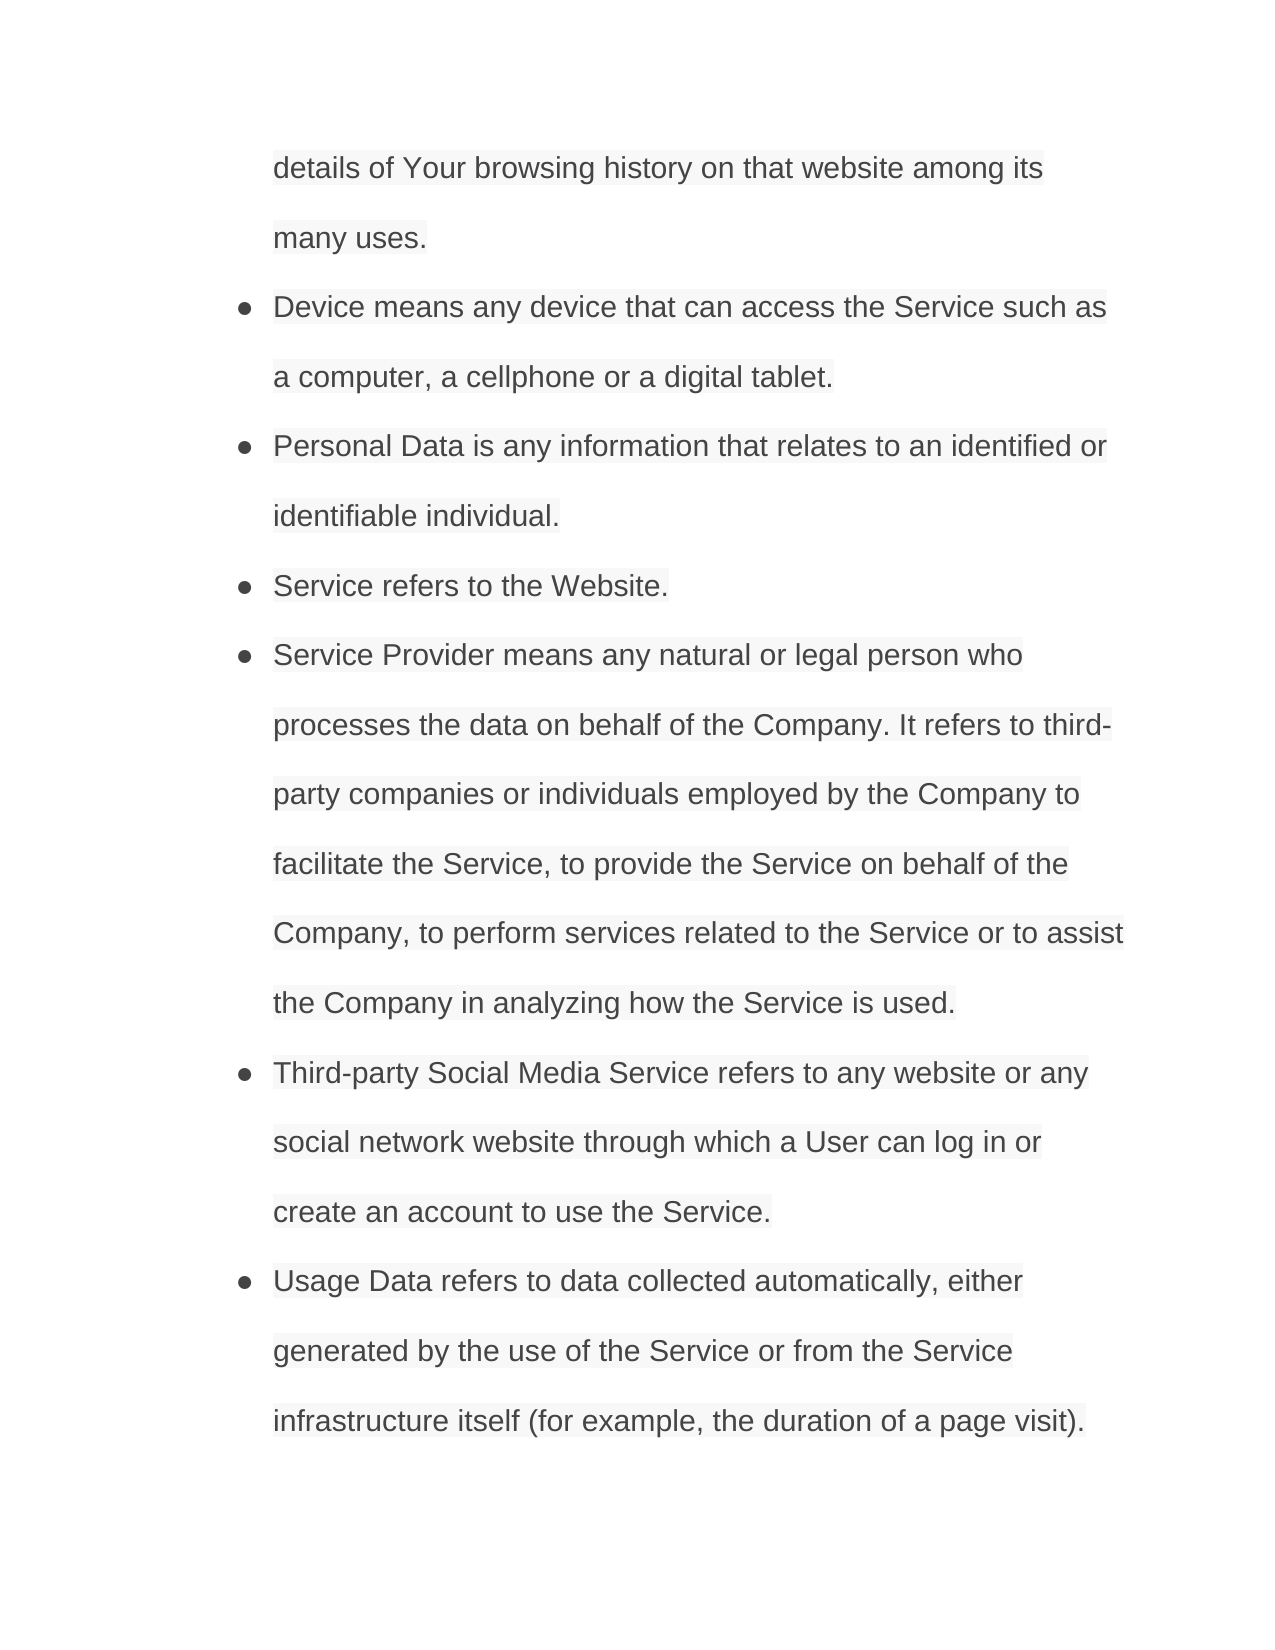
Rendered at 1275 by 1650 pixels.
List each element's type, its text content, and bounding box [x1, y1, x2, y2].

list Service refers to the Website. [235, 567, 1125, 602]
list Personal Data is any information that relates to an identified or identifiable individual. [235, 428, 1125, 533]
list Service Provider means any natural or legal person who processes the data on behalf of the Company. It refers to third-party companies or individuals employed by the Company to facilitate the Service, to provide the Service on behalf of the Company, to perform services related to the Service or to assist the Company in analyzing how the Service is used. [235, 637, 1125, 1020]
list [235, 150, 1125, 254]
list Device means any device that can access the Service such as a computer, a cellphone or a digital tablet. [235, 289, 1125, 393]
list Third-party Social Media Service refers to any website or any social network website through which a User can log in or create an account to use the Service. [235, 1054, 1125, 1228]
list Usage Data refers to data collected automatically, either generated by the use of the Service or from the Service infrastructure itself (for example, the duration of a page visit). [235, 1263, 1125, 1437]
